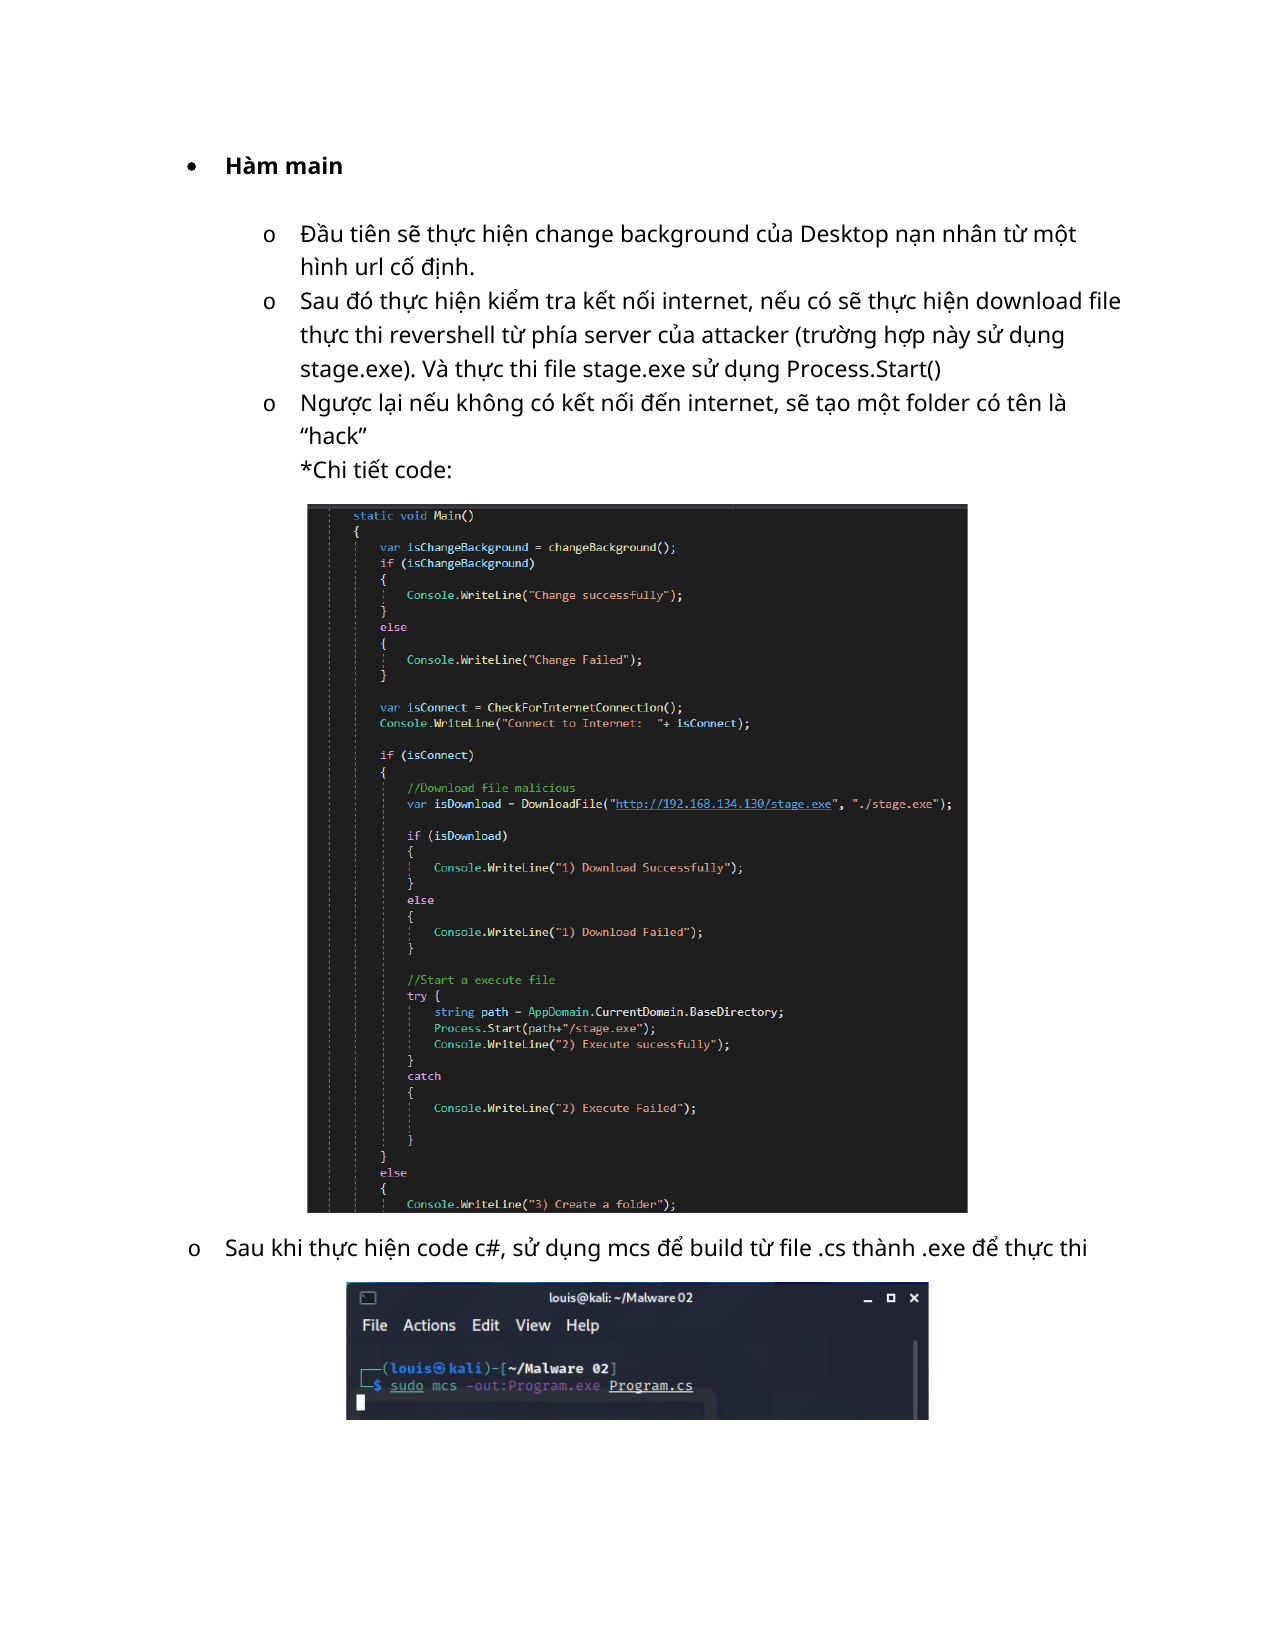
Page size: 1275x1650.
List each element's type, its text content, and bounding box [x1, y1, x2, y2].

picture [346, 1282, 929, 1420]
list Ngược lại nếu không có kết nối đến internet, sẽ tạo một folder có tên là “hack” [262, 386, 1125, 452]
picture [307, 504, 968, 1213]
list Sau đó thực hiện kiểm tra kết nối internet, nếu có sẽ thực hiện download file thực thi revershell từ phía server của attacker (trường hợp này sử dụng stage.exe). Và thực thi file stage.exe sử dụng Process.Start() [262, 285, 1125, 384]
list Đầu tiên sẽ thực hiện change background của Desktop nạn nhân từ một hình url cố định. [262, 217, 1125, 283]
list Sau khi thực hiện code c#, sử dụng mcs để build từ file .cs thành .exe để thực thi [187, 1231, 1125, 1263]
list Hàm main [187, 150, 1125, 181]
list *Chi tiết code: [300, 454, 1125, 485]
